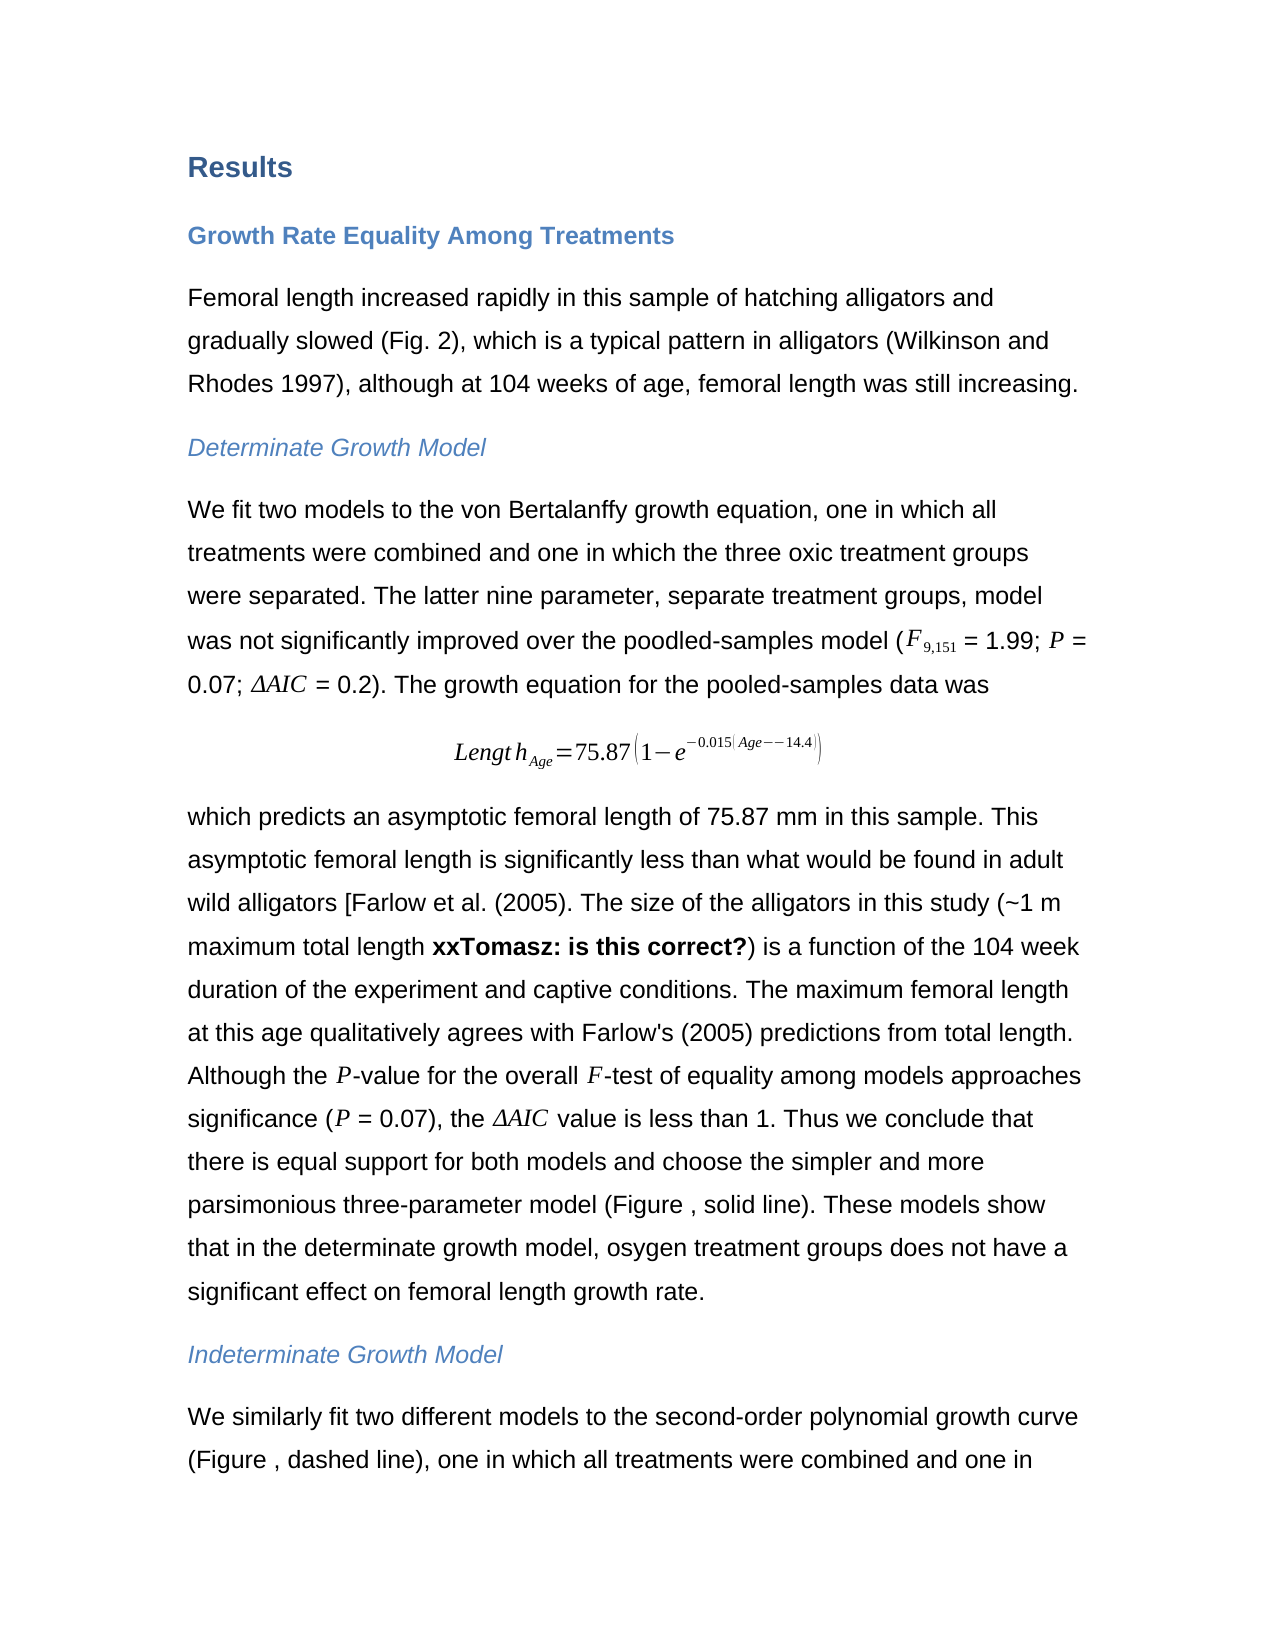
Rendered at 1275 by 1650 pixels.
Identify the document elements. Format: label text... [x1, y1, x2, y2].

subtitle Determinate Growth Model [187, 433, 1087, 462]
subtitle Results [187, 150, 1087, 183]
subtitle Growth Rate Equality Among Treatments [187, 221, 1087, 250]
text Femoral length increased rapidly in this sample of hatching alligators and gradually slowed (Fig. 2), which is a typical pattern in alligators (Wilkinson and Rhodes 1997), although at 104 weeks of age, femoral length was still increasing. [187, 283, 1087, 398]
text which predicts an asymptotic femoral length of 75.87 mm in this sample. This asymptotic femoral length is significantly less than what would be found in adult wild alligators [Farlow et al. (2005). The size of the alligators in this study (~1 m maximum total length xxTomasz: is this correct?) is a function of the 104 week duration of the experiment and captive conditions. The maximum femoral length at this age qualitatively agrees with Farlow's (2005) predictions from total length. Although the -value for the overall -test of equality among models approaches significance ( = 0.07), the value is less than 1. Thus we conclude that there is equal support for both models and choose the simpler and more parsimonious three-parameter model (Figure , solid line). These models show that in the determinate growth model, osygen treatment groups does not have a significant effect on femoral length growth rate. [187, 802, 1087, 1305]
text We fit two models to the von Bertalanffy growth equation, one in which all treatments were combined and one in which the three oxic treatment groups were separated. The latter nine parameter, separate treatment groups, model was not significantly improved over the poodled-samples model ( = 1.99; = 0.07; = 0.2). The growth equation for the pooled-samples data was [187, 495, 1087, 699]
subtitle Indeterminate Growth Model [187, 1340, 1087, 1369]
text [187, 1402, 1087, 1474]
